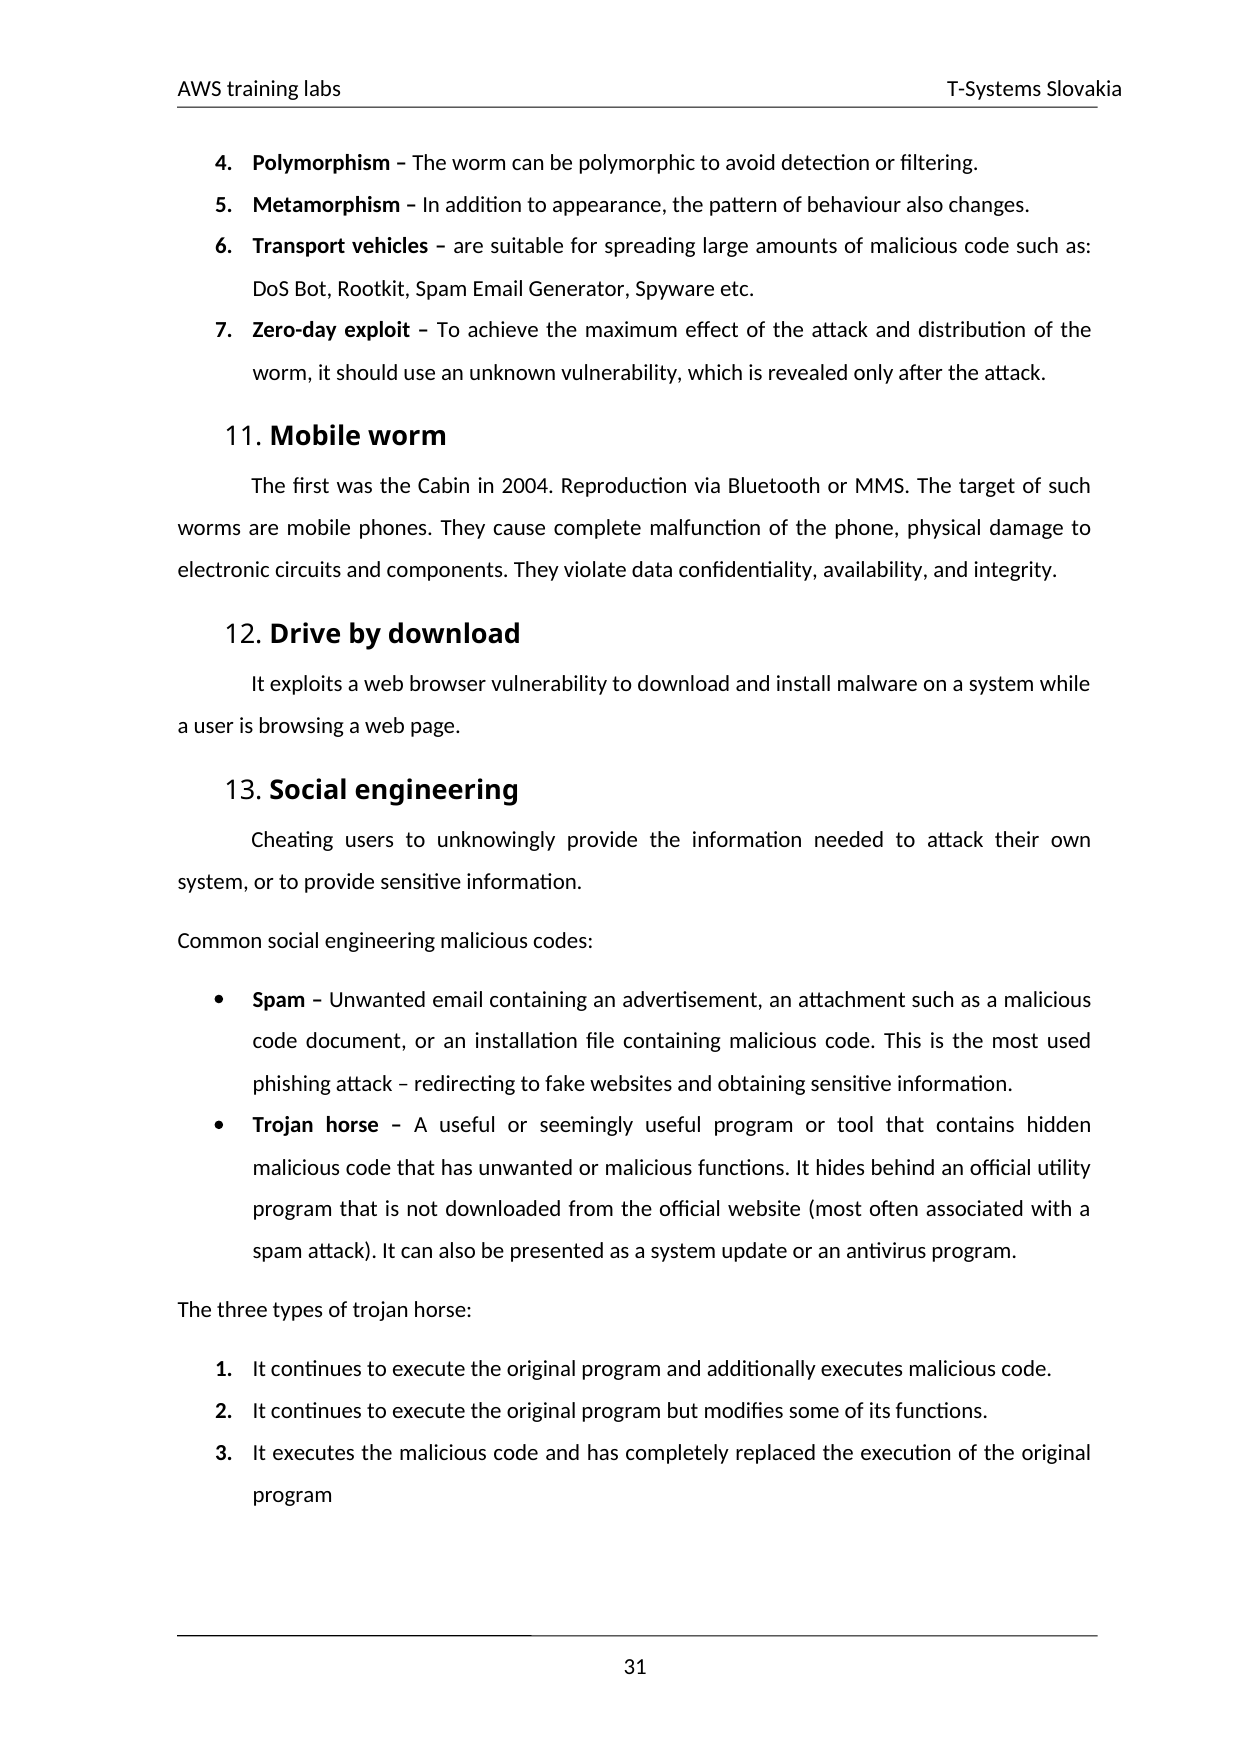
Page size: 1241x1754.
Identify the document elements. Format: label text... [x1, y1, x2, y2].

text Drive by download [224, 614, 1092, 651]
text The first was the Cabin in 2004. Reproduction via Bluetooth or MMS. The target of such worms are mobile phones. They cause complete malfunction of the phone, physical damage to electronic circuits and components. They violate data confidentiality, availability, and integrity. [177, 472, 1092, 583]
list It continues to execute the original program but modifies some of its functions. [215, 1396, 1092, 1424]
list Metamorphism – In addition to appearance, the pattern of behaviour also changes. [215, 190, 1092, 218]
text Social engineering [224, 770, 1092, 807]
text Mobile worm [224, 416, 1092, 453]
list It executes the malicious code and has completely replaced the execution of the original program [215, 1438, 1092, 1508]
text The three types of trojan horse: [177, 1295, 1092, 1323]
list Polymorphism – The worm can be polymorphic to avoid detection or filtering. [215, 148, 1092, 176]
text It exploits a web browser vulnerability to download and install malware on a system while a user is browsing a web page. [177, 669, 1092, 739]
list Spam – Unwanted email containing an advertisement, an attachment such as a malicious code document, or an installation file containing malicious code. This is the most used phishing attack – redirecting to fake websites and obtaining sensitive information. [215, 985, 1092, 1097]
list It continues to execute the original program and additionally executes malicious code. [215, 1354, 1092, 1382]
list Zero-day exploit – To achieve the maximum effect of the attack and distribution of the worm, it should use an unknown vulnerability, which is revealed only after the attack. [215, 316, 1092, 386]
list Trojan horse – A useful or seemingly useful program or tool that contains hidden malicious code that has unwanted or malicious functions. It hides behind an official utility program that is not downloaded from the official website (most often associated with a spam attack). It can also be presented as a system update or an antivirus program. [215, 1111, 1092, 1264]
text Cheating users to unknowingly provide the information needed to attack their own system, or to provide sensitive information. [177, 825, 1092, 895]
text Common social engineering malicious codes: [177, 926, 1092, 954]
list Transport vehicles – are suitable for spreading large amounts of malicious code such as: DoS Bot, Rootkit, Spam Email Generator, Spyware etc. [215, 232, 1092, 302]
